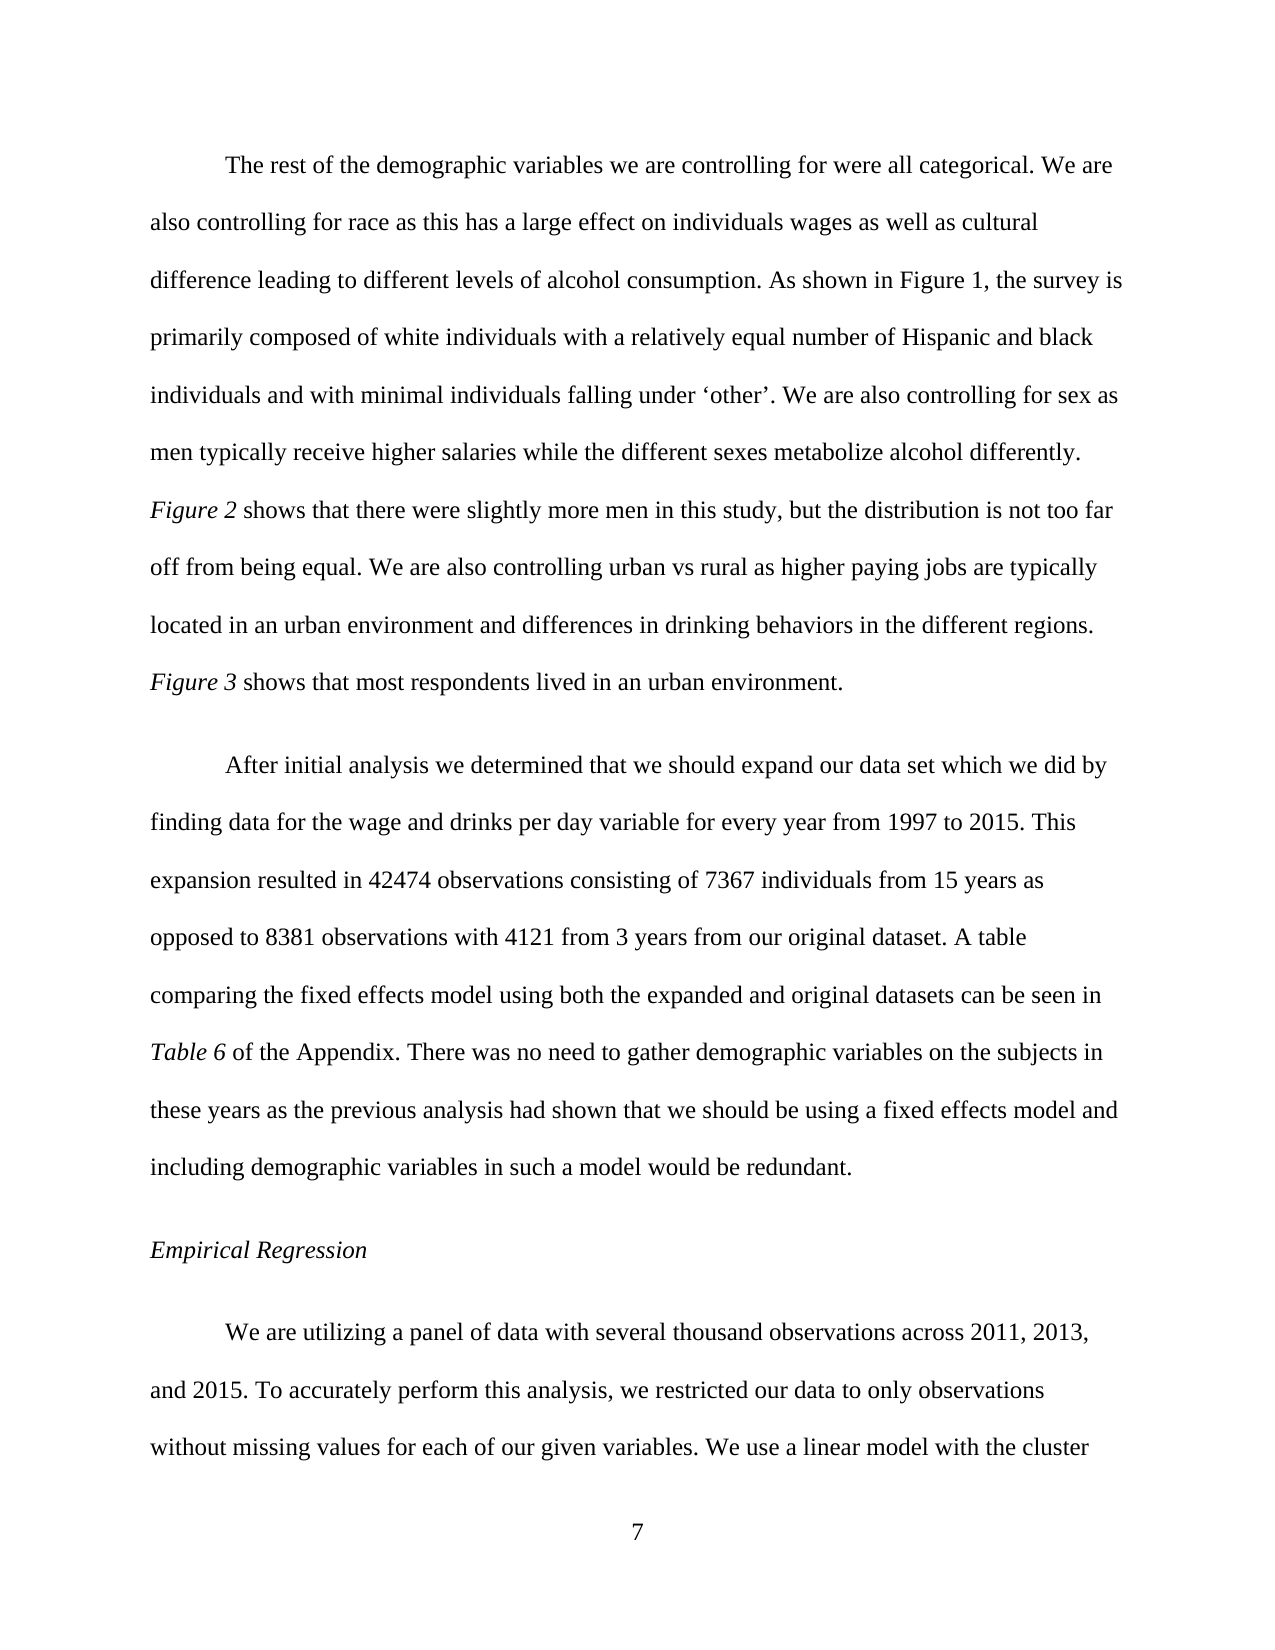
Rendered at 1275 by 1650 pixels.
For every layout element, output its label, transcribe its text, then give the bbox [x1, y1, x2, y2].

text Empirical Regression [150, 1235, 1125, 1264]
text The rest of the demographic variables we are controlling for were all categorical. We are also controlling for race as this has a large effect on individuals wages as well as cultural difference leading to different levels of alcohol consumption. As shown in Figure 1, the survey is primarily composed of white individuals with a relatively equal number of Hispanic and black individuals and with minimal individuals falling under ‘other’. We are also controlling for sex as men typically receive higher salaries while the different sexes metabolize alcohol differently. Figure 2 shows that there were slightly more men in this study, but the distribution is not too far off from being equal. We are also controlling urban vs rural as higher paying jobs are typically located in an urban environment and differences in drinking behaviors in the different regions. Figure 3 shows that most respondents lived in an urban environment. [150, 150, 1125, 696]
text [150, 1317, 1125, 1461]
text After initial analysis we determined that we should expand our data set which we did by finding data for the wage and drinks per day variable for every year from 1997 to 2015. This expansion resulted in 42474 observations consisting of 7367 individuals from 15 years as opposed to 8381 observations with 4121 from 3 years from our original dataset. A table comparing the fixed effects model using both the expanded and original datasets can be seen in Table 6 of the Appendix. There was no need to gather demographic variables on the subjects in these years as the previous analysis had shown that we should be using a fixed effects model and including demographic variables in such a model would be redundant. [150, 750, 1125, 1181]
